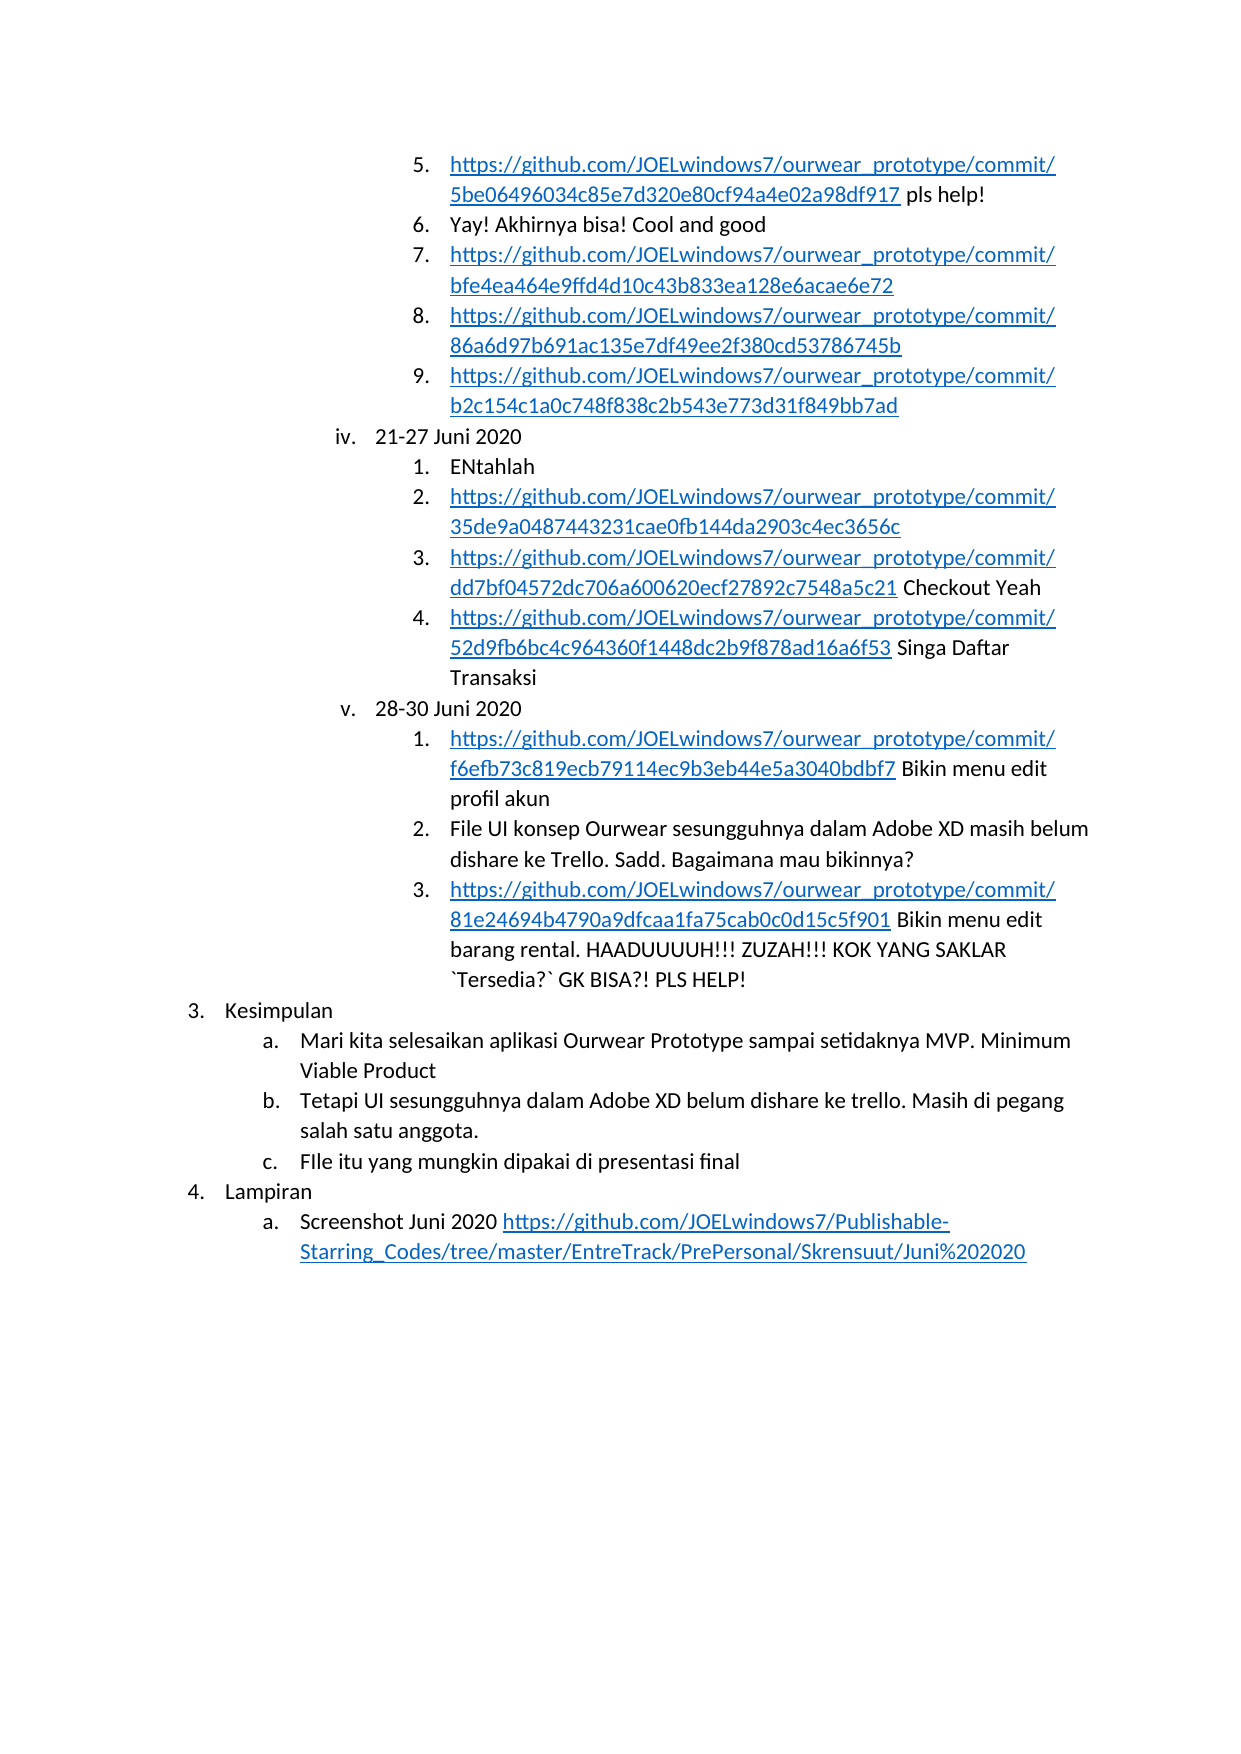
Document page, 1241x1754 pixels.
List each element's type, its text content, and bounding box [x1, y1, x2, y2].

list 21-27 Juni 2020 [356, 422, 1090, 450]
list ENtahlah [412, 452, 1090, 480]
list https://github.com/JOELwindows7/ourwear_prototype/commit/35de9a0487443231cae0fb144da2903c4ec3656c [412, 482, 1090, 541]
list https://github.com/JOELwindows7/ourwear_prototype/commit/5be06496034c85e7d320e80cf94a4e02a98df917 pls help! [412, 150, 1090, 208]
list File UI konsep Ourwear sesungguhnya dalam Adobe XD masih belum dishare ke Trello. Sadd. Bagaimana mau bikinnya? [412, 814, 1090, 873]
list Mari kita selesaikan aplikasi Ourwear Prototype sampai setidaknya MVP. Minimum Viable Product [262, 1026, 1090, 1084]
list Tetapi UI sesungguhnya dalam Adobe XD belum dishare ke trello. Masih di pegang salah satu anggota. [262, 1086, 1090, 1145]
list Screenshot Juni 2020 https://github.com/JOELwindows7/Publishable-Starring_Codes/tree/master/EntreTrack/PrePersonal/Skrensuut/Juni%202020 [262, 1207, 1090, 1266]
list https://github.com/JOELwindows7/ourwear_prototype/commit/b2c154c1a0c748f838c2b543e773d31f849bb7ad [412, 361, 1090, 420]
list https://github.com/JOELwindows7/ourwear_prototype/commit/bfe4ea464e9ffd4d10c43b833ea128e6acae6e72 [412, 241, 1090, 299]
list Yay! Akhirnya bisa! Cool and good [412, 210, 1090, 238]
list https://github.com/JOELwindows7/ourwear_prototype/commit/52d9fb6bc4c964360f1448dc2b9f878ad16a6f53 Singa Daftar Transaksi [412, 603, 1090, 692]
list Lampiran [187, 1177, 1090, 1205]
list https://github.com/JOELwindows7/ourwear_prototype/commit/81e24694b4790a9dfcaa1fa75cab0c0d15c5f901 Bikin menu edit barang rental. HAADUUUUH!!! ZUZAH!!! KOK YANG SAKLAR `Tersedia?` GK BISA?! PLS HELP! [412, 875, 1090, 994]
list https://github.com/JOELwindows7/ourwear_prototype/commit/dd7bf04572dc706a600620ecf27892c7548a5c21 Checkout Yeah [412, 543, 1090, 601]
list Kesimpulan [187, 996, 1090, 1024]
list FIle itu yang mungkin dipakai di presentasi final [262, 1147, 1090, 1175]
list https://github.com/JOELwindows7/ourwear_prototype/commit/f6efb73c819ecb79114ec9b3eb44e5a3040bdbf7 Bikin menu edit profil akun [412, 724, 1090, 812]
list https://github.com/JOELwindows7/ourwear_prototype/commit/86a6d97b691ac135e7df49ee2f380cd53786745b [412, 301, 1090, 359]
list 28-30 Juni 2020 [356, 694, 1090, 722]
